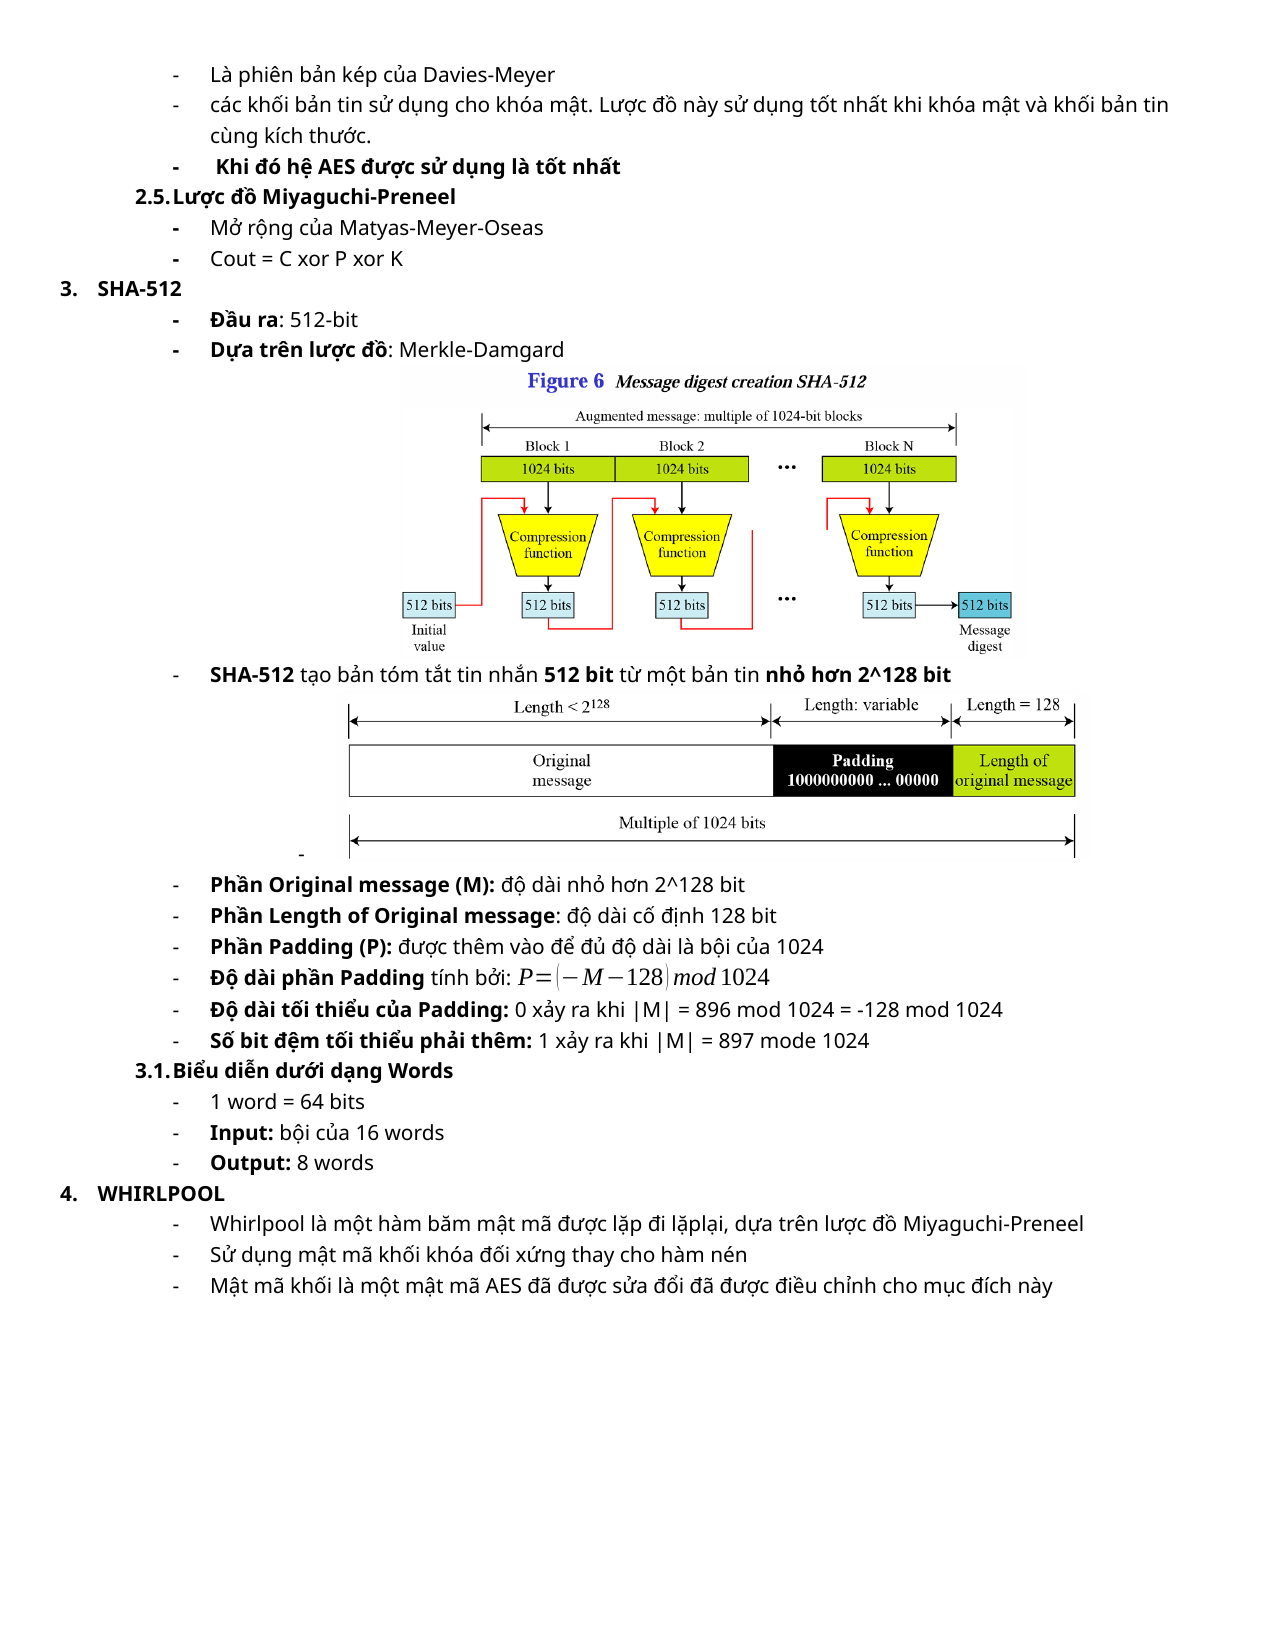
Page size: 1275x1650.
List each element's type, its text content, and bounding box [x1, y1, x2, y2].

list các khối bản tin sử dụng cho khóa mật. Lược đồ này sử dụng tốt nhất khi khóa mật và khối bản tin cùng kích thước. [172, 91, 1215, 150]
list Whirlpool là một hàm băm mật mã được lặp đi lặplại, dựa trên lược đồ Miyaguchi-Preneel [172, 1209, 1215, 1238]
list WHIRLPOOL [60, 1179, 1215, 1207]
list Input: bội của 16 words [172, 1118, 1215, 1146]
list Mật mã khối là một mật mã AES đã được sửa đổi đã được điều chỉnh cho mục đích này [172, 1271, 1215, 1299]
list Số bit đệm tối thiểu phải thêm: 1 xảy ra khi |M| = 897 mode 1024 [172, 1026, 1215, 1054]
list Độ dài tối thiểu của Padding: 0 xảy ra khi |M| = 896 mod 1024 = -128 mod 1024 [172, 995, 1215, 1024]
picture [335, 690, 1090, 862]
list Khi đó hệ AES được sử dụng là tốt nhất [172, 152, 1215, 180]
list 1 word = 64 bits [172, 1087, 1215, 1116]
list Cout = C xor P xor K [172, 244, 1215, 272]
list Là phiên bản kép của Davies-Meyer [172, 60, 1215, 88]
list Biểu diễn dưới dạng Words [135, 1056, 1215, 1085]
list Output: 8 words [172, 1148, 1215, 1177]
list SHA-512 tạo bản tóm tắt tin nhắn 512 bit từ một bản tin nhỏ hơn 2^128 bit [172, 660, 1215, 688]
list Đầu ra: 512-bit [172, 305, 1215, 333]
list Mở rộng của Matyas-Meyer-Oseas [172, 213, 1215, 242]
list SHA-512 [60, 274, 1215, 303]
picture [399, 366, 1026, 658]
list Dựa trên lược đồ: Merkle-Damgard [172, 336, 1215, 364]
list Phần Original message (M): độ dài nhỏ hơn 2^128 bit [172, 871, 1215, 899]
list Lược đồ Miyaguchi-Preneel [135, 182, 1215, 211]
list Phần Padding (P): được thêm vào để đủ độ dài là bội của 1024 [172, 932, 1215, 960]
list Phần Length of Original message: độ dài cố định 128 bit [172, 901, 1215, 929]
list Sử dụng mật mã khối khóa đối xứng thay cho hàm nén [172, 1240, 1215, 1269]
list Độ dài phần Padding tính bởi: [172, 962, 1215, 993]
